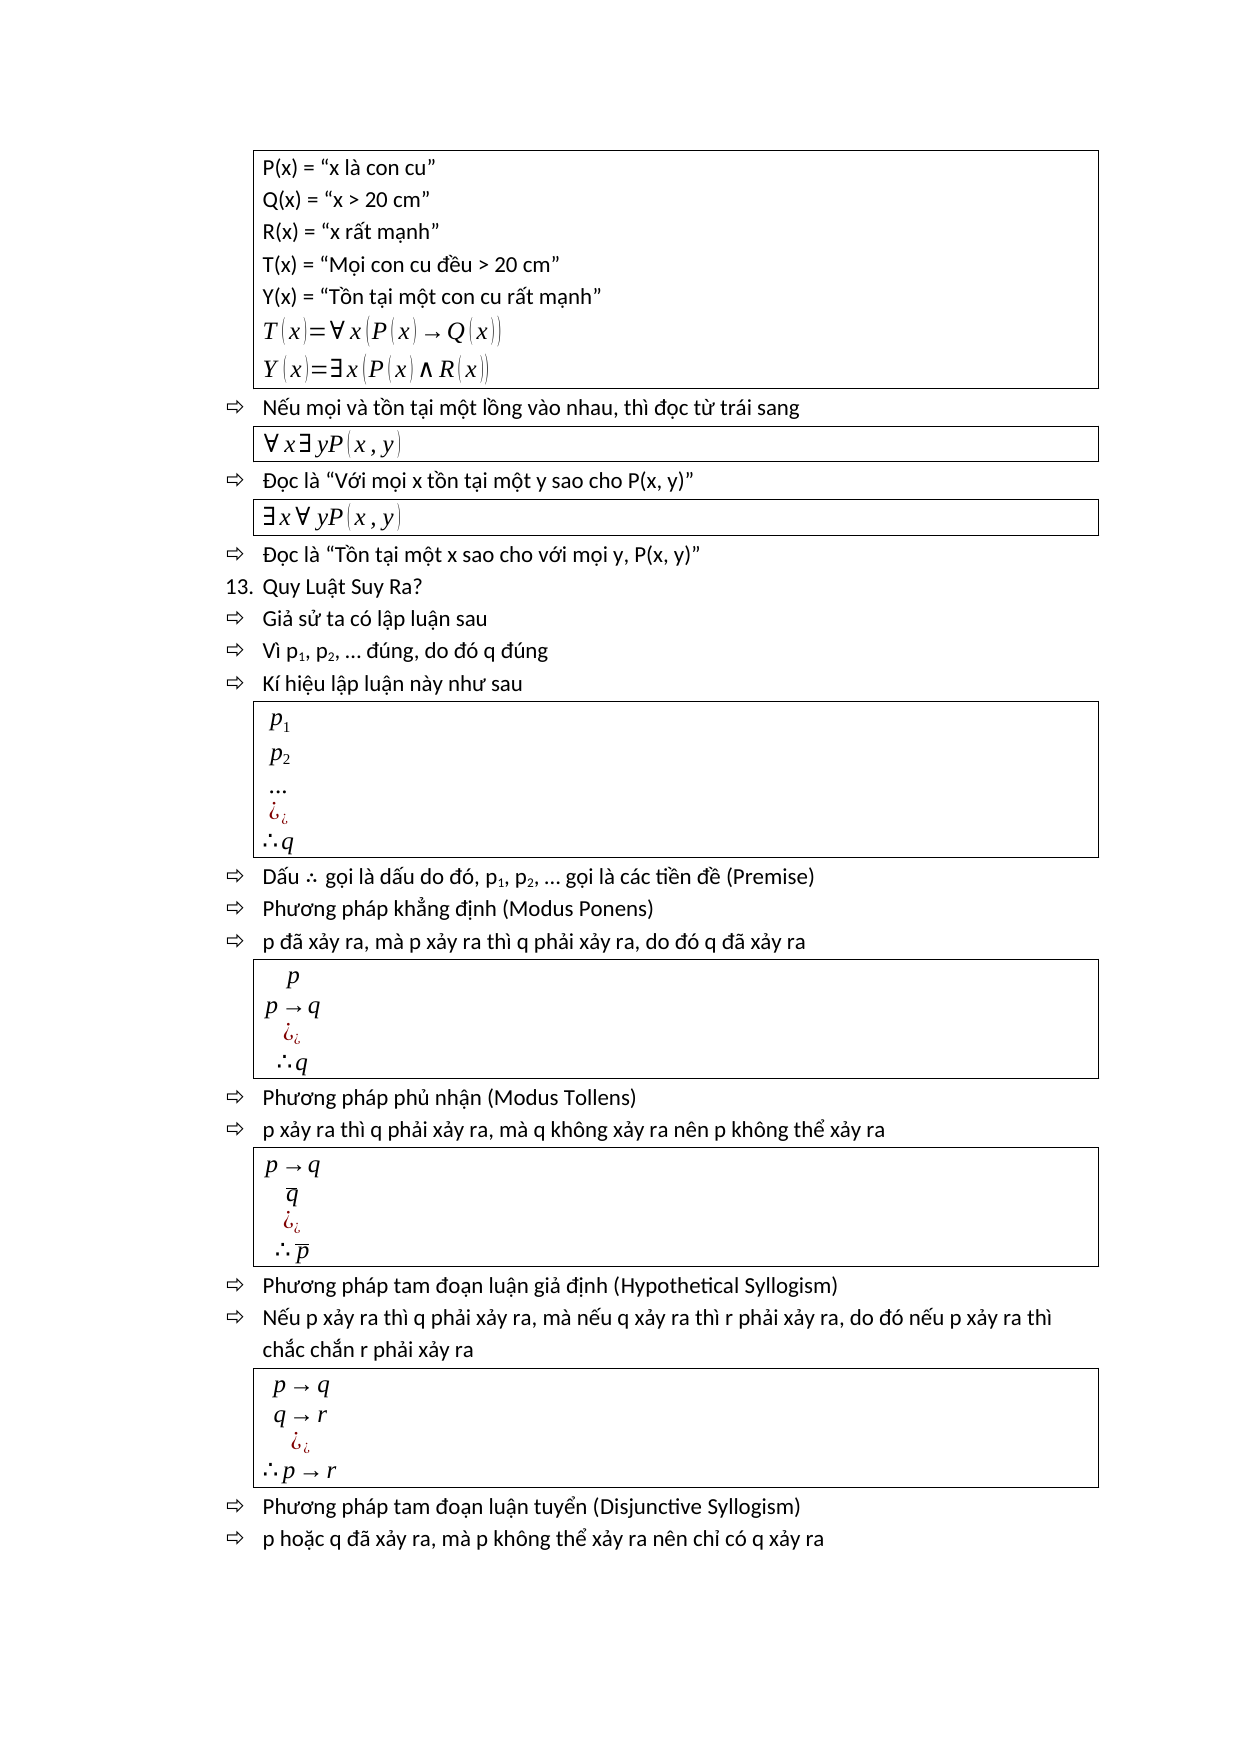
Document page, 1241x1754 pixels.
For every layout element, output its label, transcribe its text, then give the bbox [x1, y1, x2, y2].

list T(x) = “Mọi con cu đều > 20 cm” [254, 247, 1098, 278]
list p đã xảy ra, mà p xảy ra thì q phải xảy ra, do đó q đã xảy ra [225, 927, 1090, 955]
list Nếu p xảy ra thì q phải xảy ra, mà nếu q xảy ra thì r phải xảy ra, do đó nếu p xảy ra thì chắc chắn r phải xảy ra [225, 1303, 1090, 1364]
list Phương pháp tam đoạn luận tuyển (Disjunctive Syllogism) [225, 1492, 1090, 1520]
list p hoặc q đã xảy ra, mà p không thể xảy ra nên chỉ có q xảy ra [225, 1524, 1090, 1552]
list Kí hiệu lập luận này như sau [225, 669, 1090, 697]
list Vì p1, p2, … đúng, do đó q đúng [225, 636, 1090, 664]
list R(x) = “x rất mạnh” [254, 214, 1098, 246]
list Phương pháp phủ nhận (Modus Tollens) [225, 1083, 1090, 1111]
list Nếu mọi và tồn tại một lồng vào nhau, thì đọc từ trái sang [225, 393, 1090, 421]
list Dấu ∴ gọi là dấu do đó, p1, p2, … gọi là các tiền đề (Premise) [225, 862, 1090, 890]
list Phương pháp khẳng định (Modus Ponens) [225, 894, 1090, 923]
list Y(x) = “Tồn tại một con cu rất mạnh” [254, 279, 1098, 310]
list p xảy ra thì q phải xảy ra, mà q không xảy ra nên p không thể xảy ra [225, 1115, 1090, 1143]
list Phương pháp tam đoạn luận giả định (Hypothetical Syllogism) [225, 1271, 1090, 1299]
list Đọc là “Với mọi x tồn tại một y sao cho P(x, y)” [225, 467, 1090, 495]
list P(x) = “x là con cu” [254, 151, 1098, 181]
list Giả sử ta có lập luận sau [225, 604, 1090, 632]
list Quy Luật Suy Ra? [225, 572, 1090, 600]
list Đọc là “Tồn tại một x sao cho với mọi y, P(x, y)” [225, 540, 1090, 568]
list Q(x) = “x > 20 cm” [254, 182, 1098, 213]
